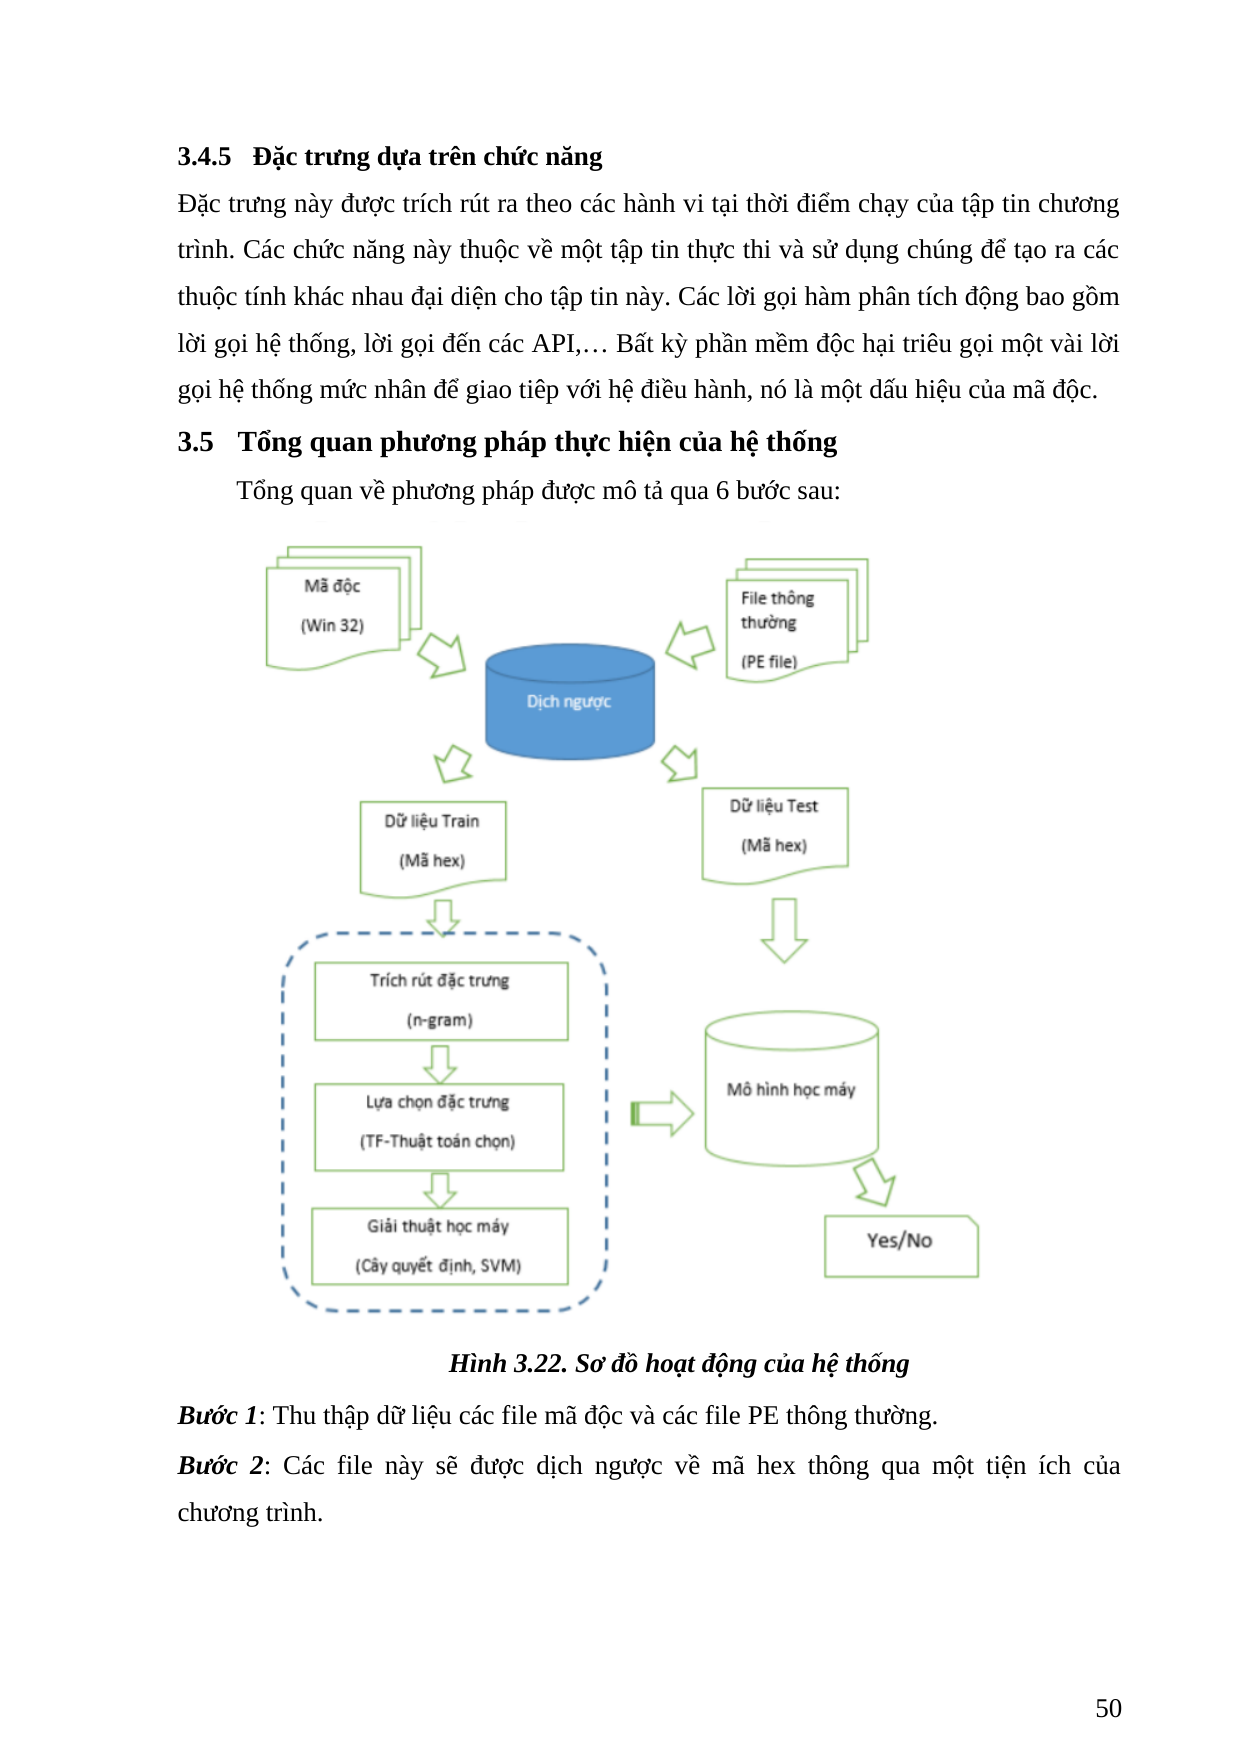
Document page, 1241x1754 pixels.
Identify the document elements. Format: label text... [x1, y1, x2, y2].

text Bước 1: Thu thập dữ liệu các file mã độc và các file PE thông thường. [177, 1399, 1122, 1430]
text Đặc trưng này được trích rút ra theo các hành vi tại thời điểm chạy của tập tin chương trình. Các chức năng này thuộc về một tập tin thực thi và sử dụng chúng để tạo ra các thuộc tính khác nhau đại diện cho tập tin này. Các lời gọi hàm phân tích động bao gồm lời gọi hệ thống, lời gọi đến các API,… Bất kỳ phần mềm độc hại triêu gọi một vài lời gọi hệ thống mức nhân để giao tiêp với hệ điều hành, nó là một dấu hiệu của mã độc. [177, 187, 1122, 404]
subtitle Đặc trưng dựa trên chức năng [177, 140, 1122, 171]
subtitle Tổng quan phương pháp thực hiện của hệ thống [177, 424, 1122, 458]
picture [236, 521, 1033, 1332]
text Bước 2: Các file này sẽ được dịch ngược về mã hex thông qua một tiện ích của chương trình. [177, 1449, 1122, 1527]
text Tổng quan về phương pháp được mô tả qua 6 bước sau: [177, 474, 1122, 506]
